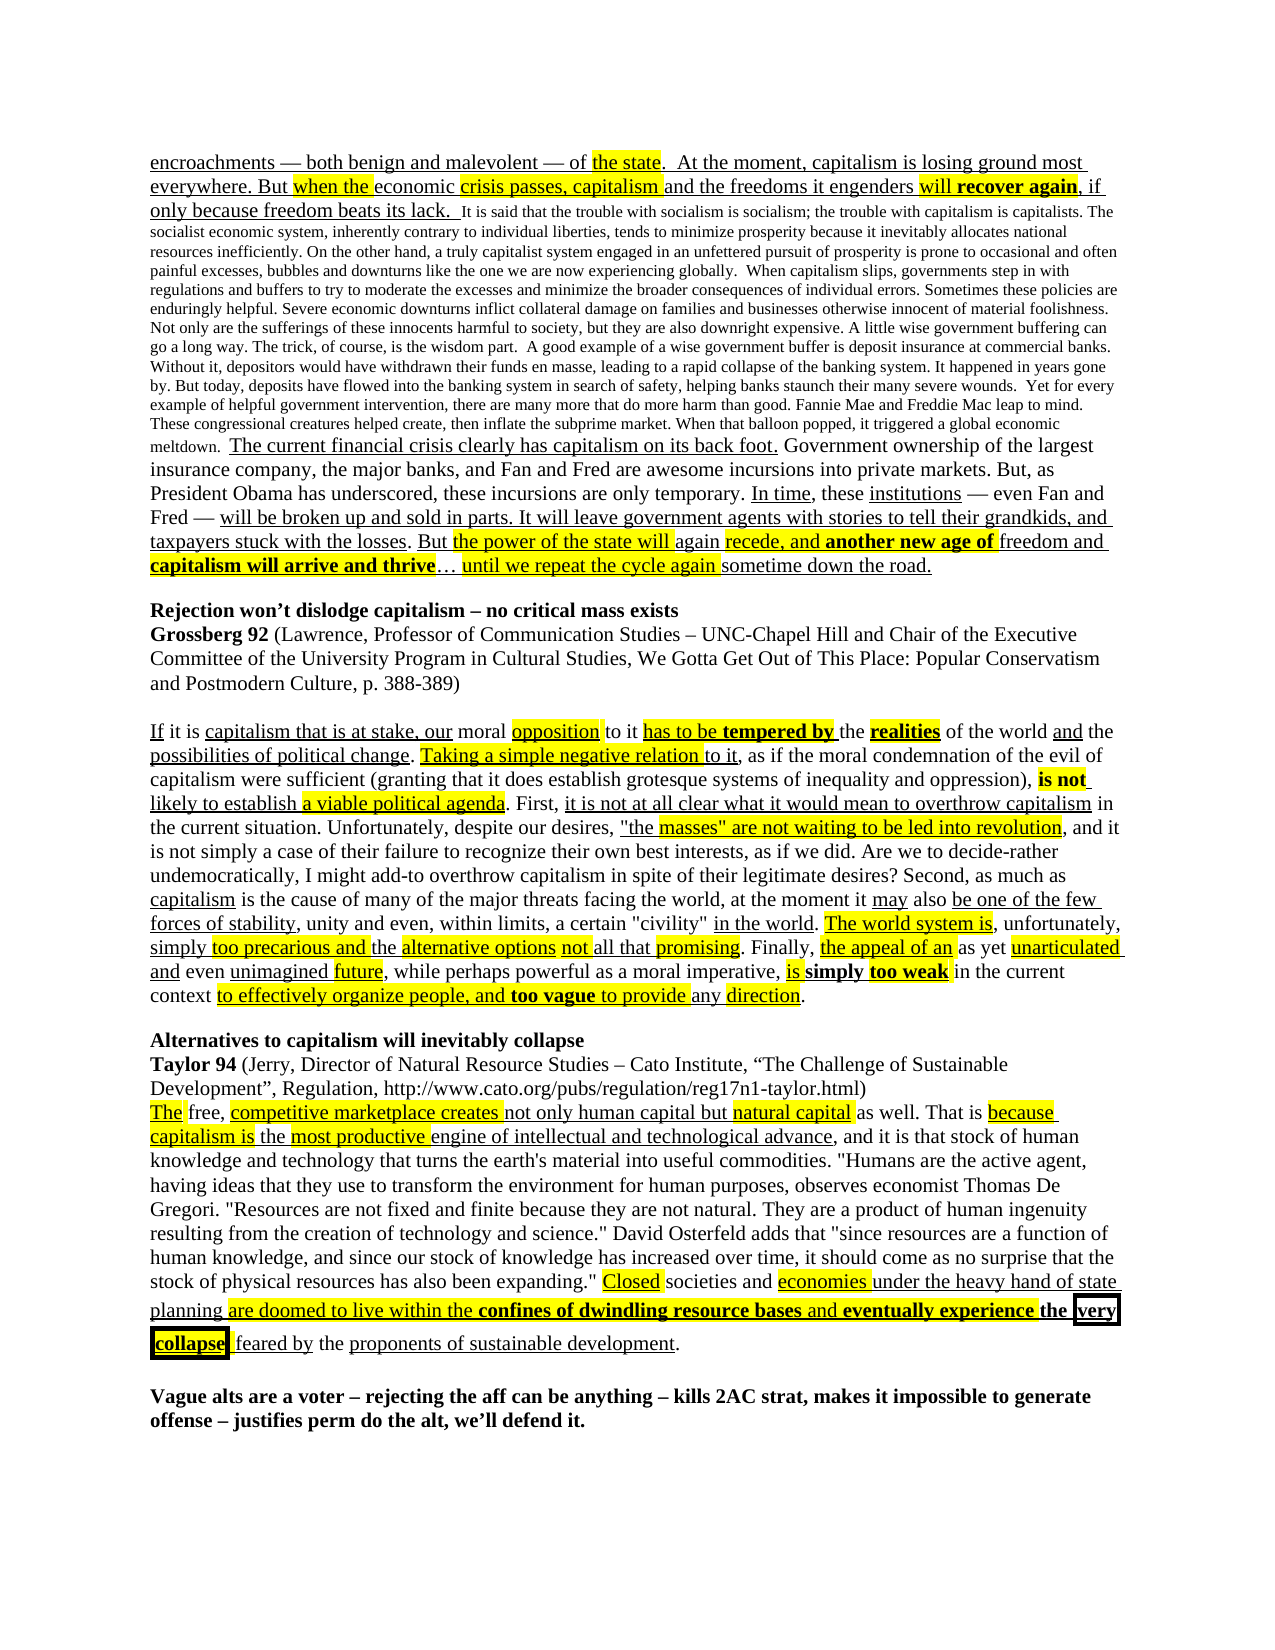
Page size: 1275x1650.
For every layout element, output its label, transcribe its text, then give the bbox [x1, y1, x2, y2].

text Vague alts are a voter – rejecting the aff can be anything – kills 2AC strat, makes it impossible to generate offense – justifies perm do the alt, we’ll defend it. [150, 1384, 1125, 1432]
subtitle Rejection won’t dislodge capitalism – no critical mass exists [150, 598, 1125, 622]
text The free, competitive marketplace creates not only human capital but natural capital as well. That is because capitalism is the most productive engine of intellectual and technological advance, and it is that stock of human knowledge and technology that turns the earth's material into useful commodities. "Humans are the active agent, having ideas that they use to transform the environment for human purposes, observes economist Thomas De Gregori. "Resources are not fixed and finite because they are not natural. They are a product of human ingenuity resulting from the creation of technology and science." David Osterfeld adds that "since resources are a function of human knowledge, and since our stock of knowledge has increased over time, it should come as no surprise that the stock of physical resources has also been expanding." Closed societies and economies under the heavy hand of state planning are doomed to live within the confines of dwindling resource bases and eventually experience the very collapse feared by the proponents of sustainable development. [150, 1100, 1125, 1360]
text Grossberg 92 (Lawrence, Professor of Communication Studies – UNC-Chapel Hill and Chair of the Executive Committee of the University Program in Cultural Studies, We Gotta Get Out of This Place: Popular Conservatism and Postmodern Culture, p. 388-389) [150, 622, 1125, 694]
subtitle Alternatives to capitalism will inevitably collapse [150, 1028, 1125, 1052]
text If it is capitalism that is at stake, our moral opposition to it has to be tempered by the realities of the world and the possibilities of political change. Taking a simple negative relation to it, as if the moral condemnation of the evil of capitalism were sufficient (granting that it does establish grotesque systems of inequality and oppression), is not likely to establish a viable political agenda. First, it is not at all clear what it would mean to overthrow capitalism in the current situation. Unfortunately, despite our desires, "the masses" are not waiting to be led into revolution, and it is not simply a case of their failure to recognize their own best interests, as if we did. Are we to decide-rather undemocratically, I might add-to overthrow capitalism in spite of their legitimate desires? Second, as much as capitalism is the cause of many of the major threats facing the world, at the moment it may also be one of the few forces of stability, unity and even, within limits, a certain "civility" in the world. The world system is, unfortunately, simply too precarious and the alternative options not all that promising. Finally, the appeal of an as yet unarticulated and even unimagined future, while perhaps powerful as a moral imperative, is simply too weak in the current context to effectively organize people, and too vague to provide any direction. [150, 718, 1125, 1007]
text Taylor 94 (Jerry, Director of Natural Resource Studies – Cato Institute, “The Challenge of Sustainable Development”, Regulation, http://www.cato.org/pubs/regulation/reg17n1-taylor.html) [150, 1052, 1125, 1100]
